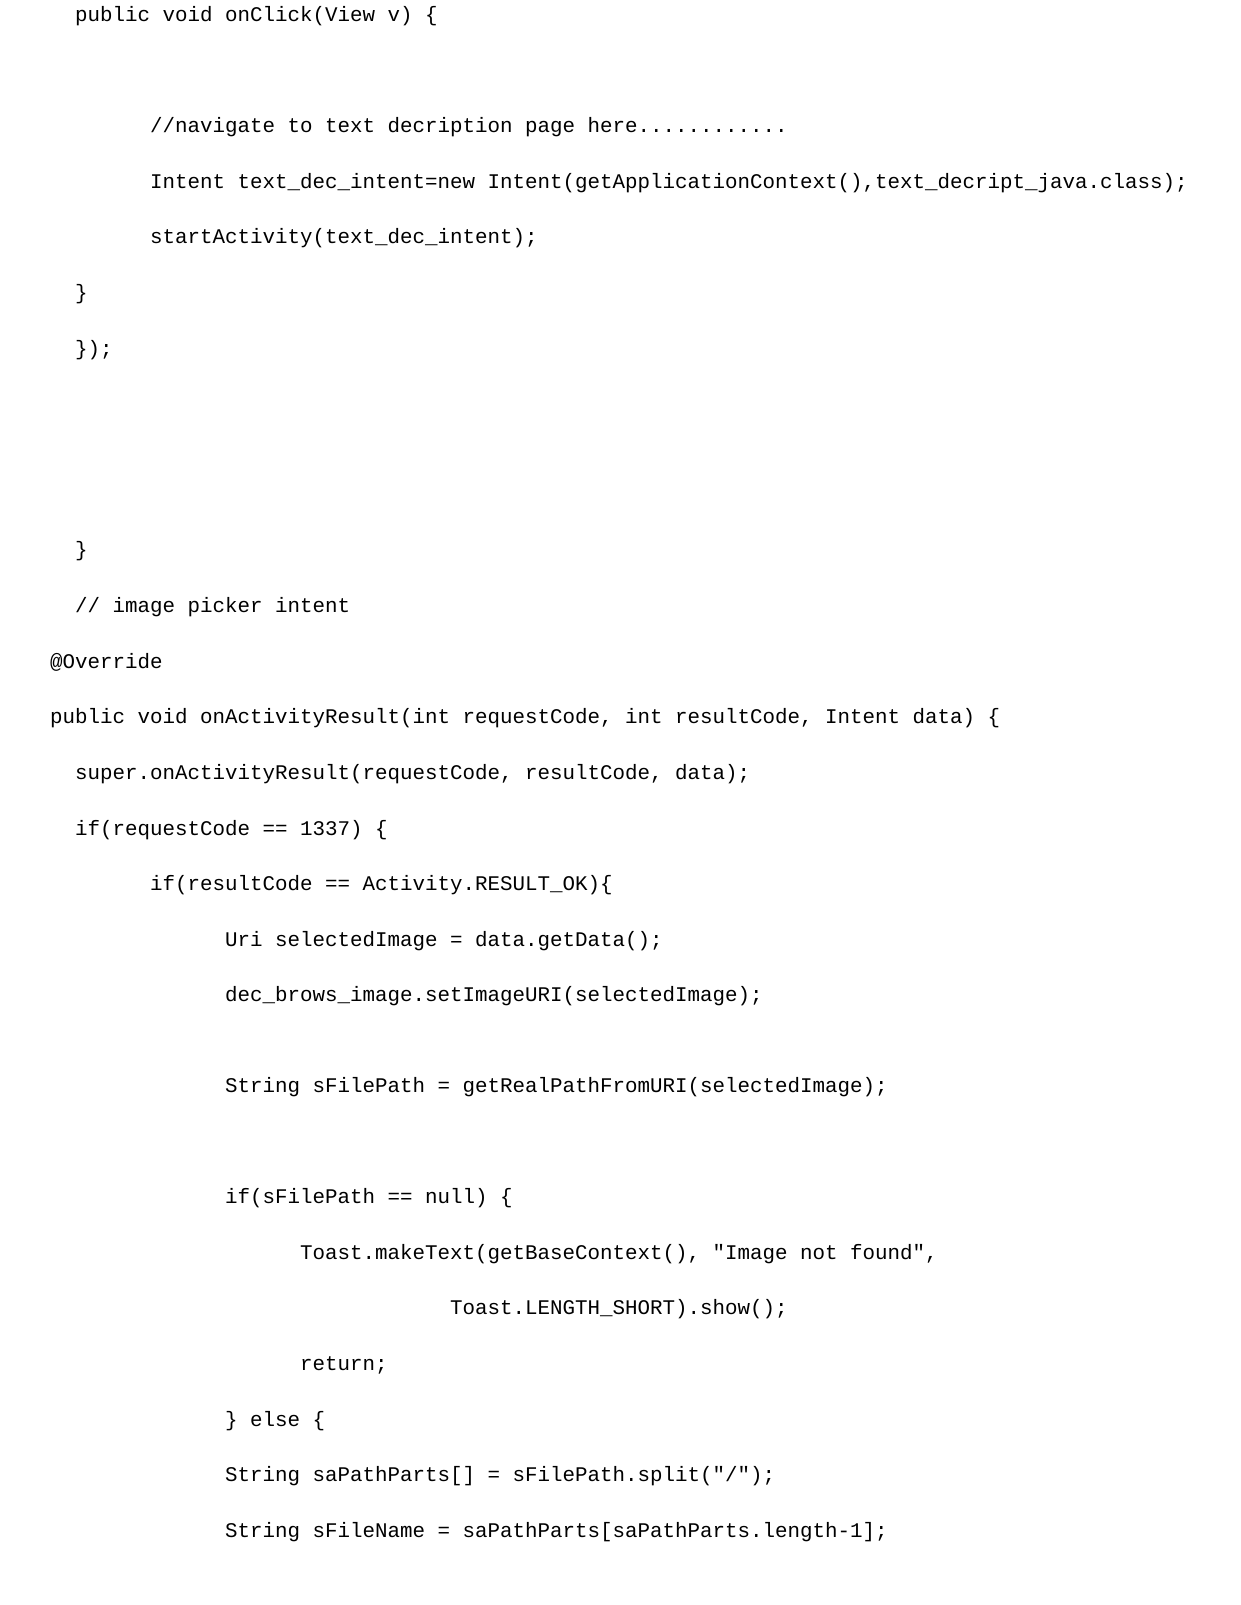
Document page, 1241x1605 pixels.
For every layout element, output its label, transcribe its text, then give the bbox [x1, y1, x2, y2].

text dec_brows_image.setImageURI(selectedImage); [0, 981, 1240, 1012]
text //navigate to text decription page here............ [0, 112, 1240, 143]
text } else { [0, 1405, 1240, 1436]
text startActivity(text_dec_intent); [0, 223, 1240, 254]
text if(sFilePath == null) { [0, 1182, 1240, 1214]
text // image picker intent [0, 591, 1240, 623]
text super.onActivityResult(requestCode, resultCode, data); [0, 758, 1240, 789]
text String sFilePath = getRealPathFromURI(selectedImage); [0, 1071, 1240, 1102]
text public void onActivityResult(int requestCode, int resultCode, Intent data) { [0, 703, 1240, 734]
text String sFileName = saPathParts[saPathParts.length-1]; [0, 1516, 1240, 1547]
text Intent text_dec_intent=new Intent(getApplicationContext(),text_decript_java.class); [0, 167, 1240, 198]
text } [0, 278, 1240, 310]
text @Override [0, 647, 1240, 678]
text String saPathParts[] = sFilePath.split("/"); [0, 1461, 1240, 1492]
text return; [0, 1349, 1240, 1381]
text } [0, 536, 1240, 567]
text }); [0, 334, 1240, 365]
text Toast.LENGTH_SHORT).show(); [0, 1294, 1240, 1325]
text Toast.makeText(getBaseContext(), "Image not found", [0, 1238, 1240, 1269]
text Uri selectedImage = data.getData(); [0, 925, 1240, 956]
text if(resultCode == Activity.RESULT_OK){ [0, 869, 1240, 901]
text public void onClick(View v) { [0, 0, 1240, 32]
text if(requestCode == 1337) { [0, 814, 1240, 845]
